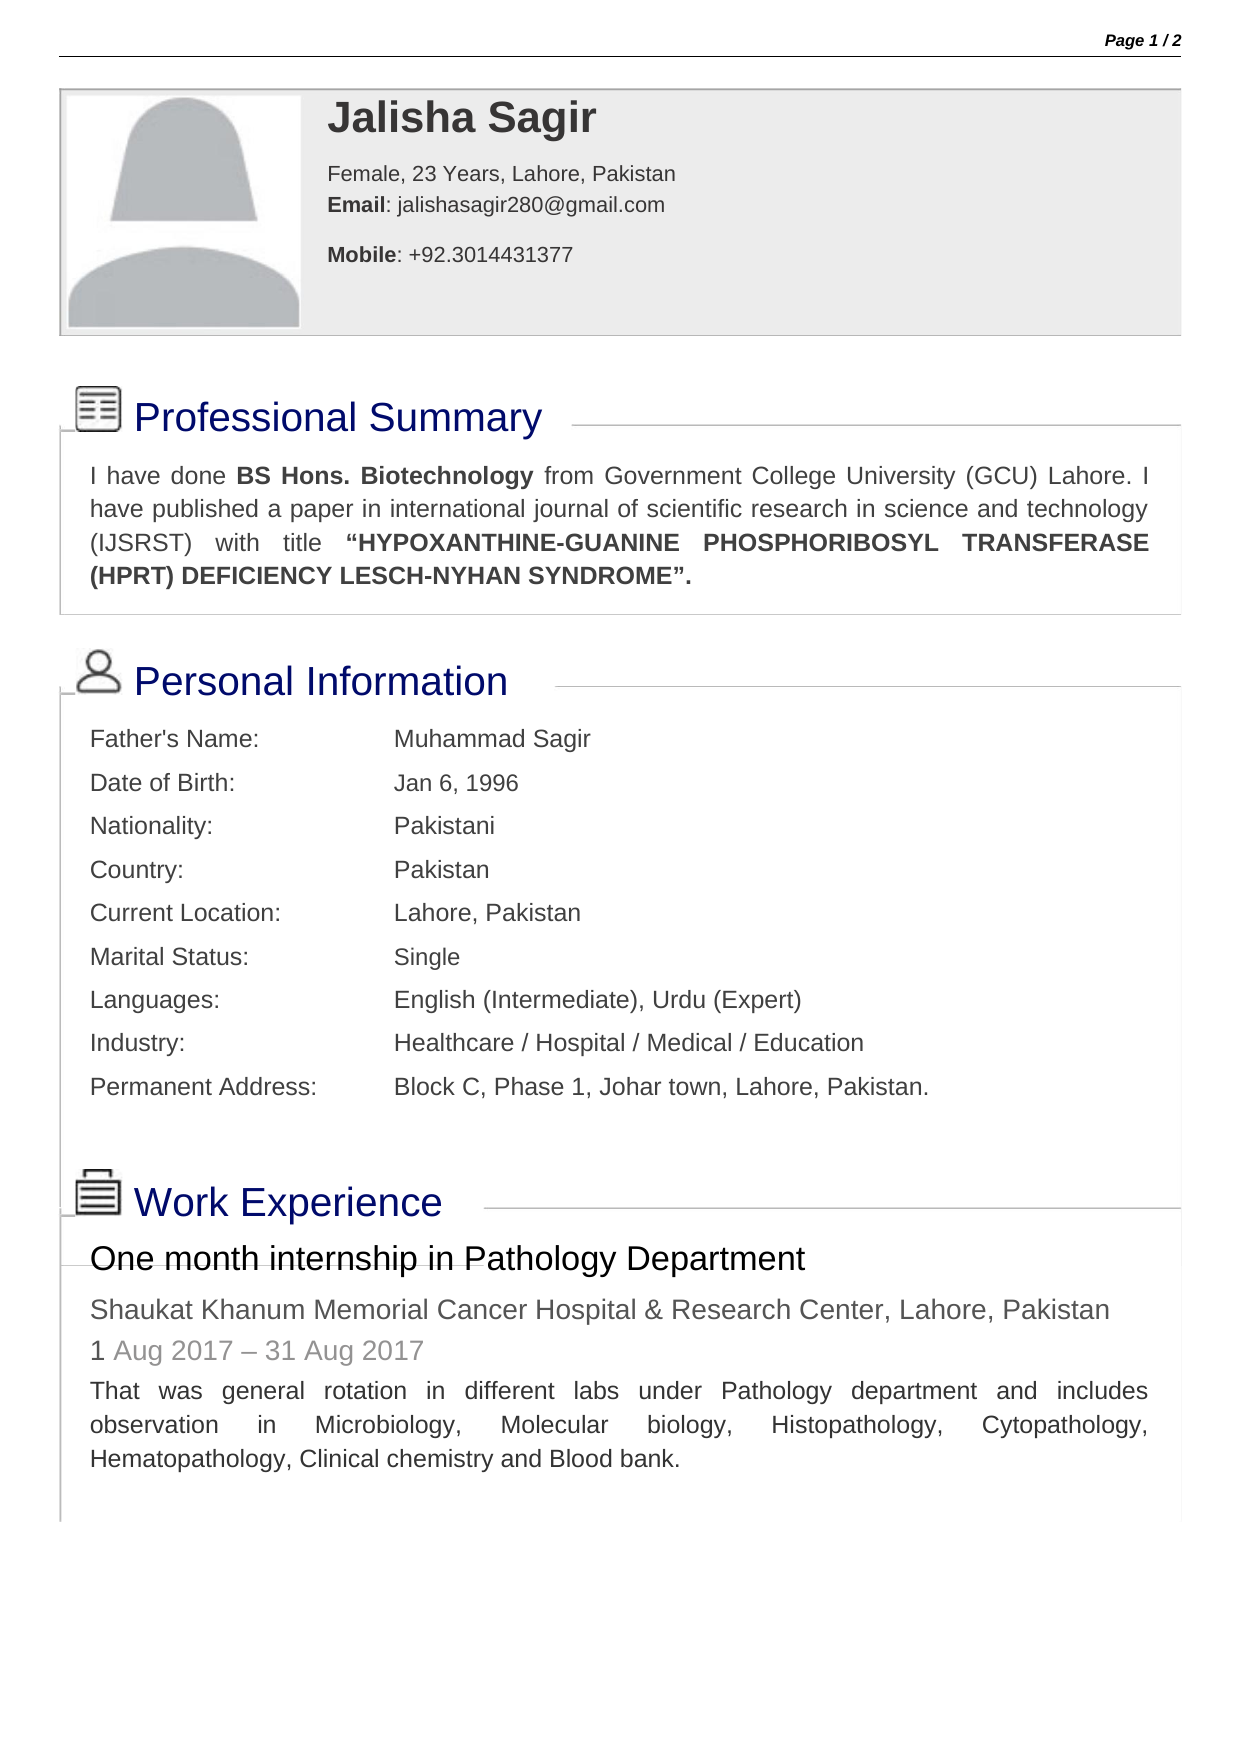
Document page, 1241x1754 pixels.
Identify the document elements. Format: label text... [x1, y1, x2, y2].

text Languages: English (Intermediate), Urdu (Expert) [89, 985, 1181, 1014]
text Marital Status: Single [89, 942, 1181, 970]
text Father's Name: Muhammad Sagir [89, 724, 1181, 753]
text I have done BS Hons. Biotechnology from Government College University (GCU) Lahore. I have published a paper in international journal of scientific research in science and technology (IJSRST) with title “HYPOXANTHINE-GUANINE PHOSPHORIBOSYL TRANSFERASE (HPRT) DEFICIENCY LESCH-NYHAN SYNDROME”. [89, 461, 1150, 590]
text Country: Pakistan [89, 855, 1181, 883]
picture [58, 648, 123, 695]
text Work Experience [58, 1170, 1181, 1225]
text Professional Summary [58, 386, 1181, 440]
text Mobile: +92.3014431377 [327, 242, 1181, 268]
text Jalisha Sagir [327, 92, 1181, 142]
picture [59, 424, 1182, 615]
picture [58, 686, 1182, 1522]
text Industry: Healthcare / Hospital / Medical / Education [89, 1028, 1181, 1057]
text Female, 23 Years, Lahore, Pakistan [327, 161, 1181, 186]
text Current Location: Lahore, Pakistan [89, 898, 1181, 927]
picture [58, 386, 123, 432]
text Page 1 / 2 [58, 31, 1181, 50]
text That was general rotation in different labs under Pathology department and includes observation in Microbiology, Molecular biology, Histopathology, Cytopathology, Hematopathology, Clinical chemistry and Blood bank. [89, 1376, 1150, 1473]
text Email: jalishasagir280@gmail.com [327, 192, 1181, 217]
text Nationality: Pakistani [89, 811, 1181, 840]
text Personal Information [58, 648, 1181, 704]
picture [59, 88, 1182, 336]
text Shaukat Khanum Memorial Cancer Hospital & Research Center, Lahore, Pakistan 1 Aug 2017 – 31 Aug 2017 [89, 1293, 1112, 1367]
text Date of Birth: Jan 6, 1996 [89, 768, 1181, 797]
text Permanent Address: Block C, Phase 1, Johar town, Lahore, Pakistan. [89, 1072, 1181, 1101]
text One month internship in Pathology Department [89, 1238, 1181, 1278]
